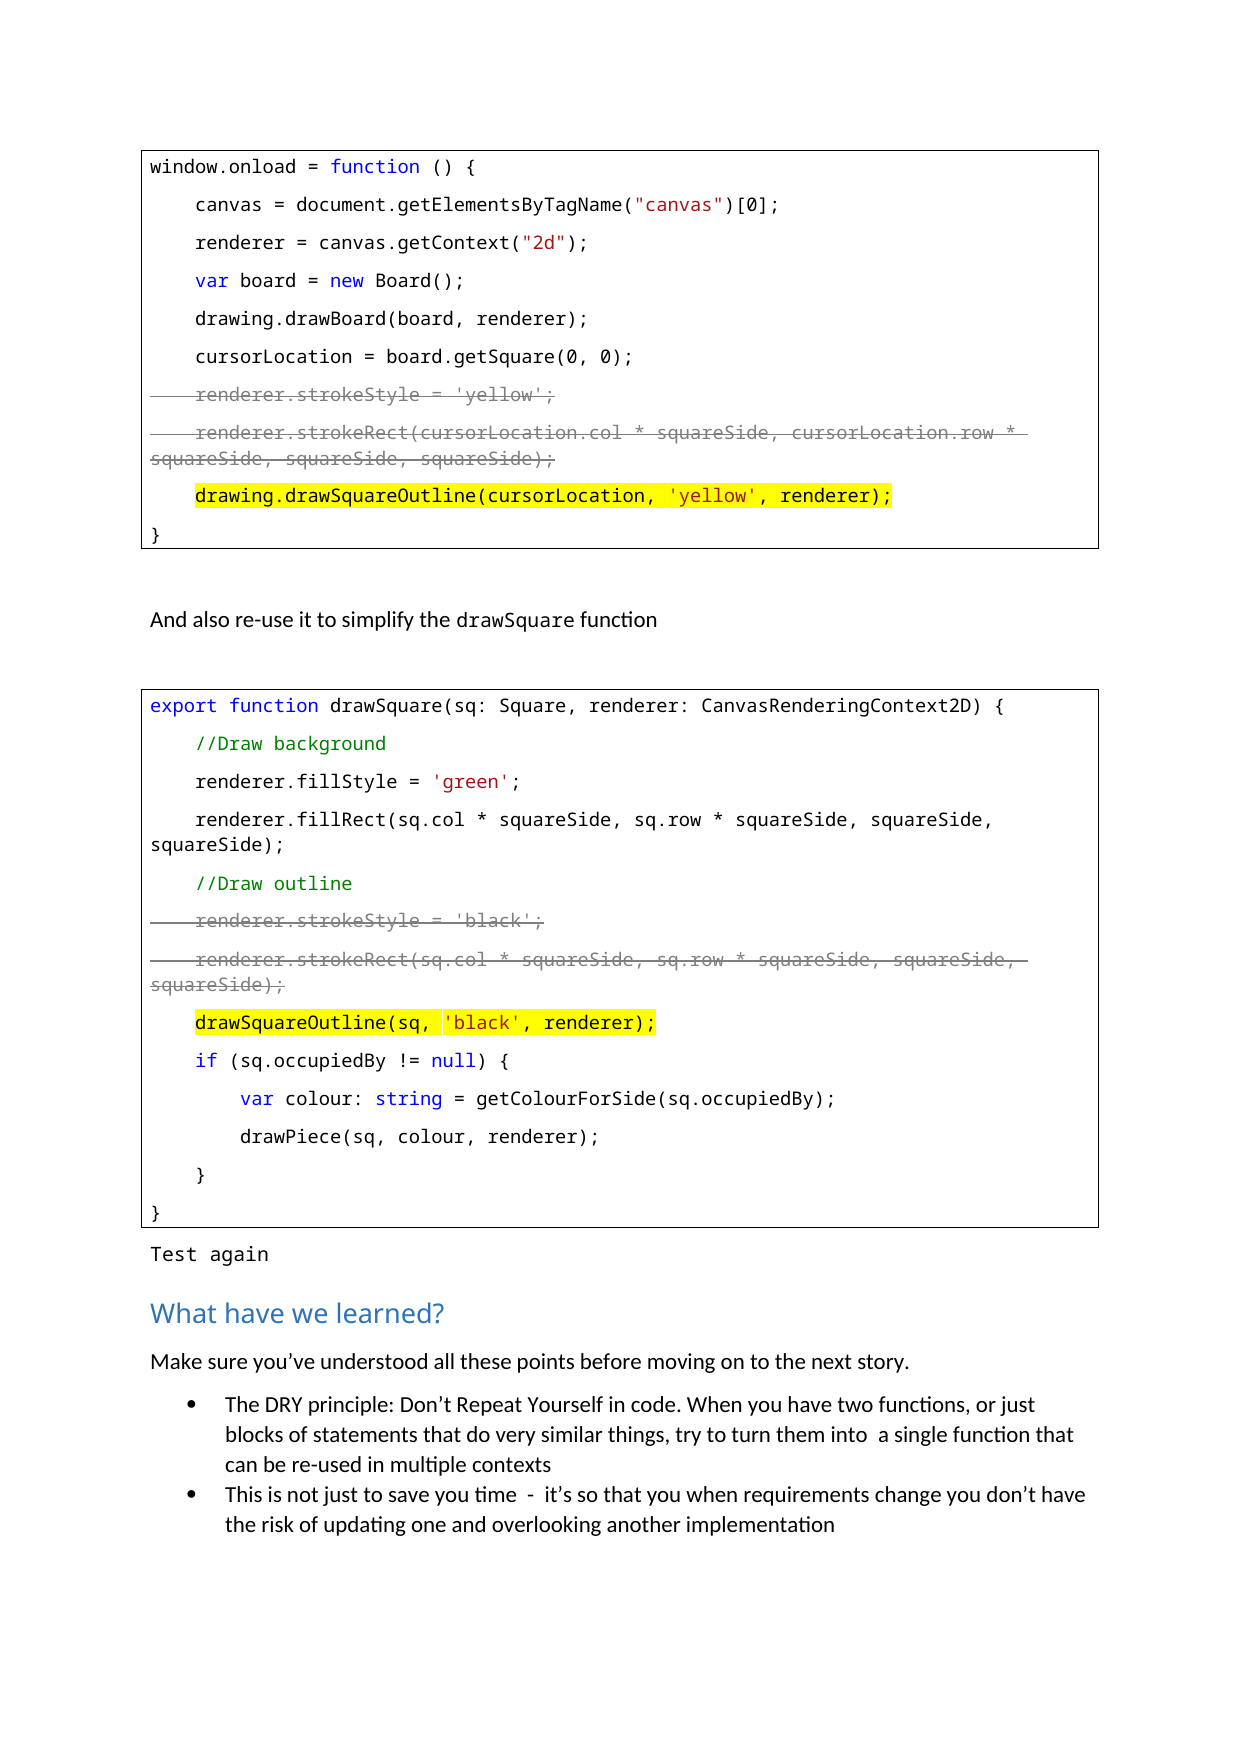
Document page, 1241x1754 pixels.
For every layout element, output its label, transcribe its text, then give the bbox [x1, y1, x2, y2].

text if (sq.occupiedBy != null) { [142, 1044, 1098, 1073]
text renderer.fillStyle = 'green'; [142, 765, 1098, 794]
text drawing.drawSquareOutline(cursorLocation, 'yellow', renderer); [142, 480, 1098, 508]
list The DRY principle: Don’t Repeat Yourself in code. When you have two functions, or just blocks of statements that do very similar things, try to turn them into a single function that can be re-used in multiple contexts [187, 1390, 1090, 1478]
text renderer.strokeRect(sq.col * squareSide, sq.row * squareSide, squareSide, squareSide); [142, 943, 1098, 997]
text } [142, 518, 1098, 548]
text Test again [150, 1241, 1090, 1268]
text renderer.strokeStyle = 'yellow'; [142, 378, 1098, 407]
text } [142, 1196, 1098, 1227]
text var colour: string = getColourForSide(sq.occupiedBy); [142, 1082, 1098, 1111]
text And also re-use it to simplify the drawSquare function [150, 605, 1090, 633]
text Make sure you’ve understood all these points before moving on to the next story. [150, 1347, 1090, 1375]
list This is not just to save you time - it’s so that you when requirements change you don’t have the risk of updating one and overlooking another implementation [187, 1480, 1090, 1538]
text drawPiece(sq, colour, renderer); [142, 1120, 1098, 1149]
text drawing.drawBoard(board, renderer); [142, 302, 1098, 331]
text renderer.strokeStyle = 'black'; [142, 905, 1098, 933]
text drawSquareOutline(sq, 'black', renderer); [142, 1006, 1098, 1035]
text window.onload = function () { [142, 151, 1098, 179]
text export function drawSquare(sq: Square, renderer: CanvasRenderingContext2D) { [142, 690, 1098, 718]
text canvas = document.getElementsByTagName("canvas")[0]; [142, 188, 1098, 217]
text cursorLocation = board.getSquare(0, 0); [142, 340, 1098, 369]
text renderer = canvas.getContext("2d"); [142, 226, 1098, 255]
text var board = new Board(); [142, 264, 1098, 293]
text renderer.fillRect(sq.col * squareSide, sq.row * squareSide, squareSide, squareSide); [142, 803, 1098, 857]
text } [142, 1158, 1098, 1187]
subtitle What have we learned? [150, 1295, 1090, 1332]
text //Draw outline [142, 867, 1098, 895]
text renderer.strokeRect(cursorLocation.col * squareSide, cursorLocation.row * squareSide, squareSide, squareSide); [142, 416, 1098, 470]
text //Draw background [142, 727, 1098, 756]
